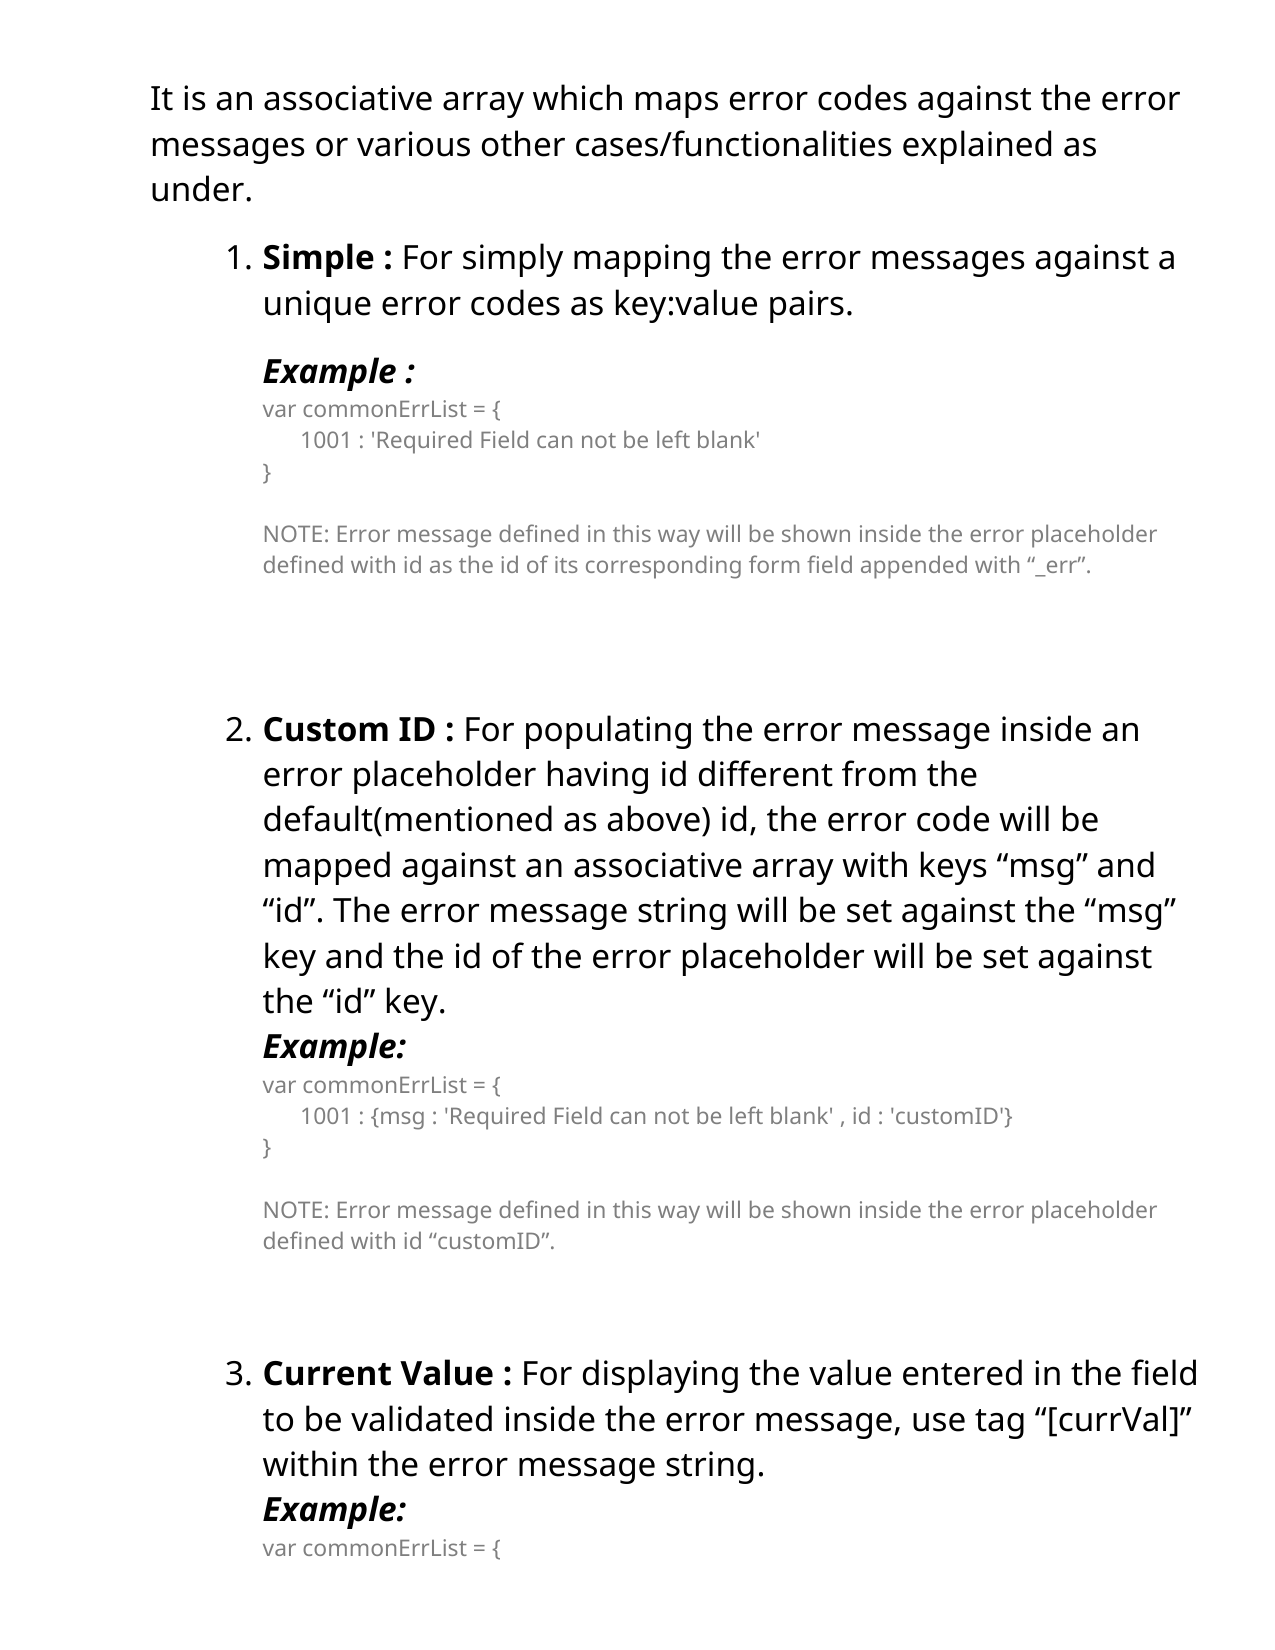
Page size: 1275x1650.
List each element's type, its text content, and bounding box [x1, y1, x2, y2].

text var commonErrList = { [262, 1069, 1200, 1100]
text 1001 : 'Required Field can not be left blank' [262, 424, 1200, 455]
list Current Value : For displaying the value entered in the field to be validated inside the error message, use tag “[currVal]” within the error message string. [225, 1350, 1200, 1486]
text NOTE: Error message defined in this way will be shown inside the error placeholder defined with id “customID”. [262, 1194, 1200, 1256]
text } [262, 455, 1200, 487]
list Example: [262, 1023, 1200, 1069]
text NOTE: Error message defined in this way will be shown inside the error placeholder defined with id as the id of its corresponding form field appended with “_err”. [262, 518, 1200, 580]
text Example : [262, 347, 1200, 393]
list var commonErrList = { [262, 1532, 1200, 1563]
list 1001 : {msg : 'Required Field can not be left blank' , id : 'customID'} [262, 1100, 1200, 1131]
text var commonErrList = { [262, 393, 1200, 424]
list Simple : For simply mapping the error messages against a unique error codes as key:value pairs. [225, 234, 1200, 325]
text It is an associative array which maps error codes against the error messages or various other cases/functionalities explained as under. [150, 75, 1200, 211]
list Example: [262, 1486, 1200, 1532]
list Custom ID : For populating the error message inside an error placeholder having id different from the default(mentioned as above) id, the error code will be mapped against an associative array with keys “msg” and “id”. The error message string will be set against the “msg” key and the id of the error placeholder will be set against the “id” key. [225, 705, 1200, 1023]
text } [187, 1131, 1200, 1162]
